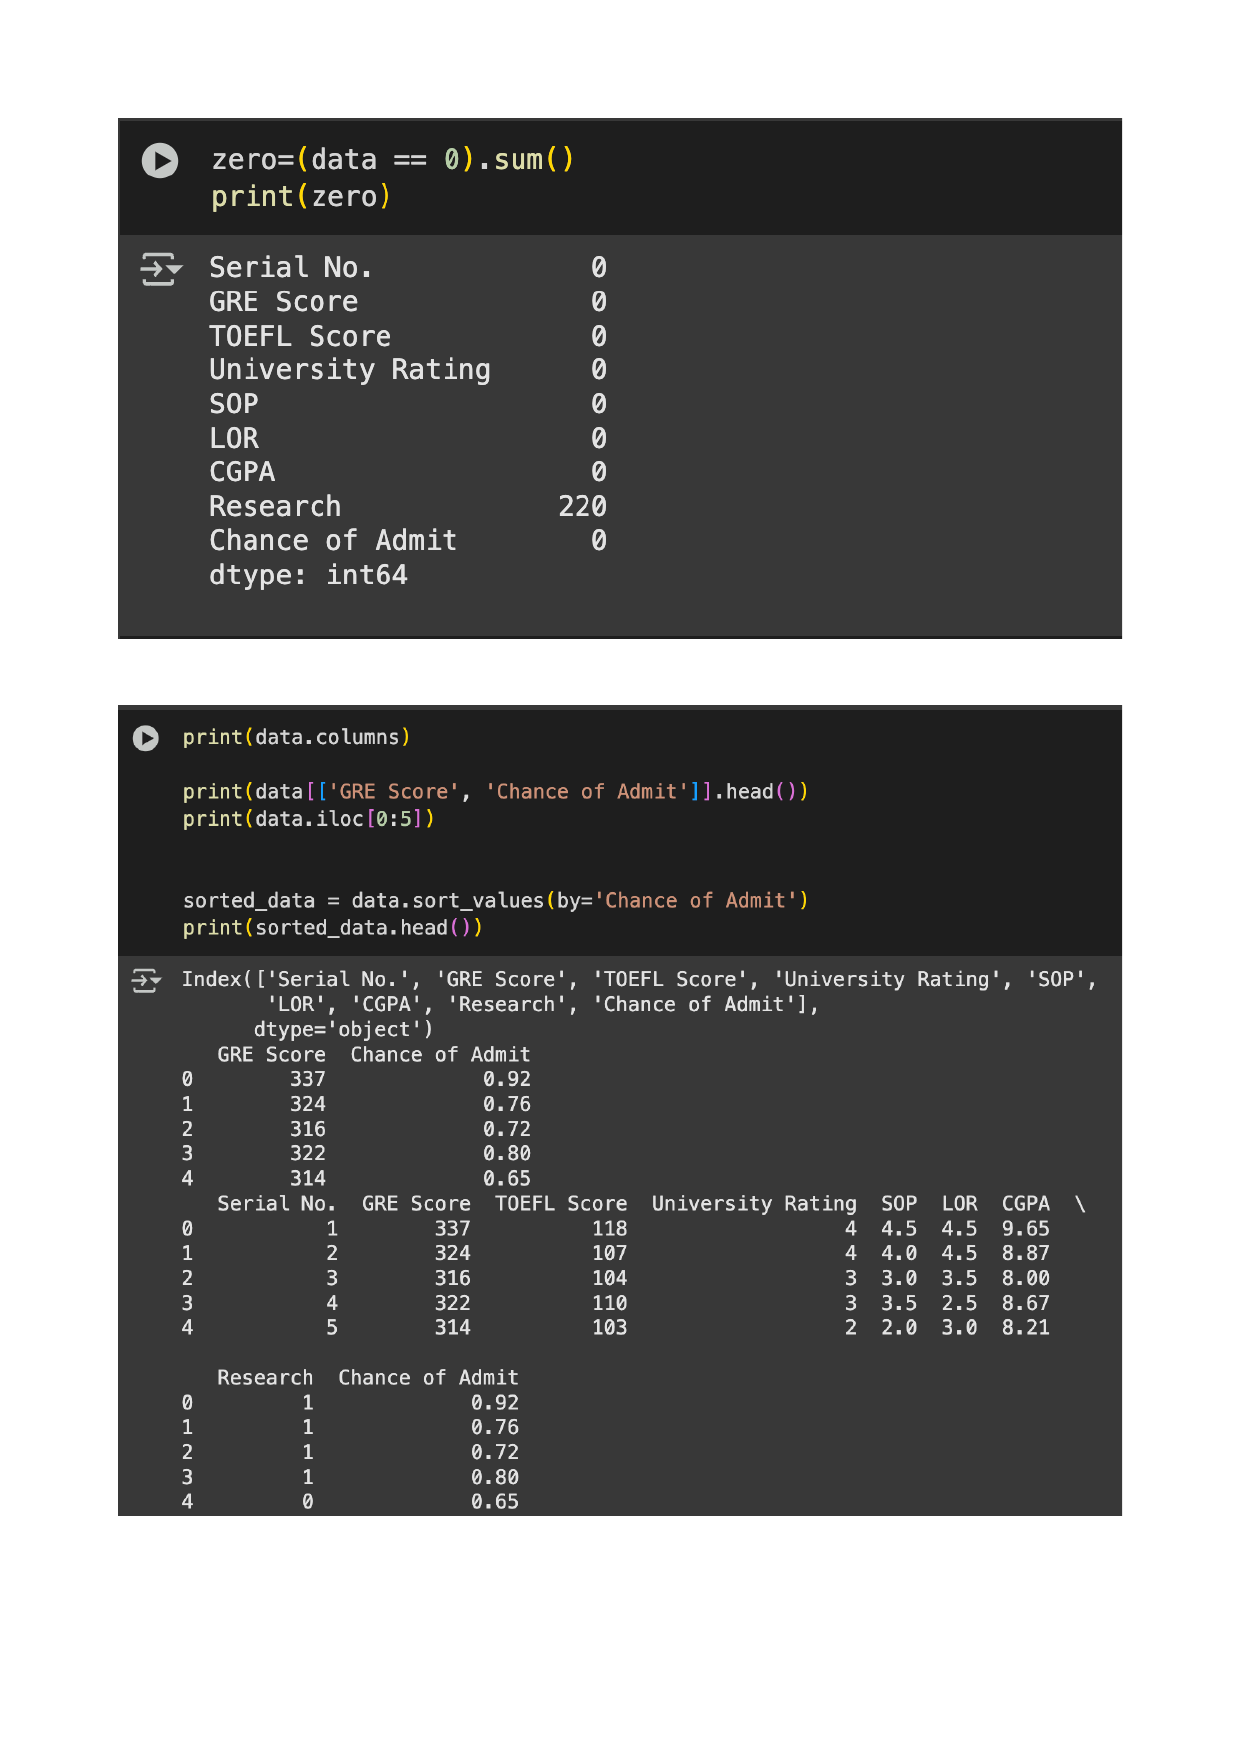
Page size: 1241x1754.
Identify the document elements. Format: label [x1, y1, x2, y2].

picture [118, 705, 1123, 1516]
picture [118, 118, 1123, 639]
